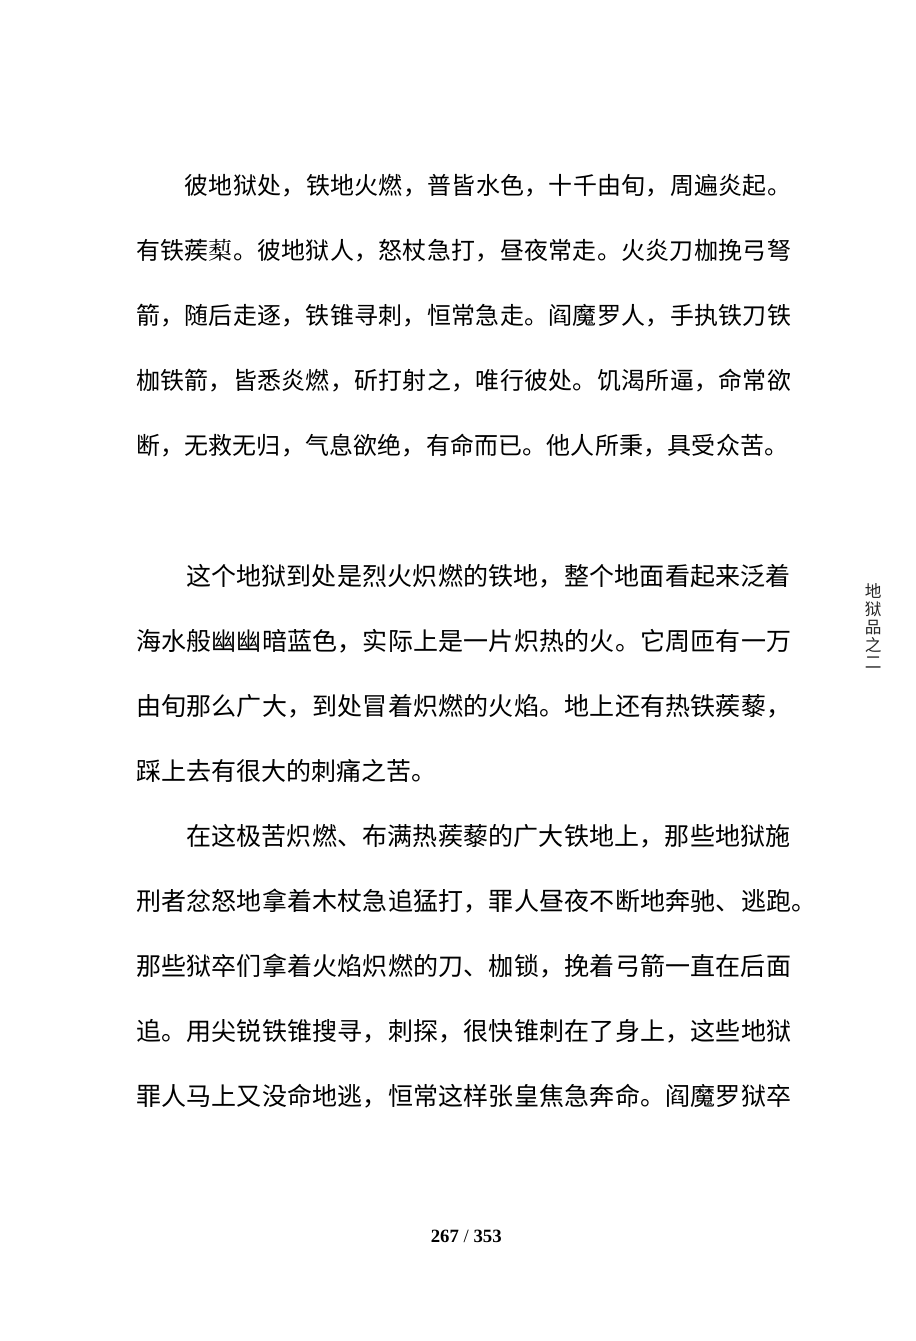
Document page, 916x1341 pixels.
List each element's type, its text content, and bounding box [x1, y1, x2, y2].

text 这个地狱到处是烈火炽燃的铁地，整个地面看起来泛着海水般幽幽暗蓝色，实际上是一片炽热的火。它周匝有一万由旬那么广大，到处冒着炽燃的火焰。地上还有热铁蒺藜，踩上去有很大的刺痛之苦。 [136, 542, 791, 802]
text 彼地狱处，铁地火燃，普皆水色，十千由旬，周遍炎起。有铁蒺䔧。彼地狱人，怒杖急打，昼夜常走。火炎刀枷挽弓弩箭，随后走逐，铁锥寻刺，恒常急走。阎魔罗人，手执铁刀铁枷铁箭，皆悉炎燃，斫打射之，唯行彼处。饥渴所逼，命常欲断，无救无归，气息欲绝，有命而已。他人所秉，具受众苦。 [136, 152, 791, 477]
